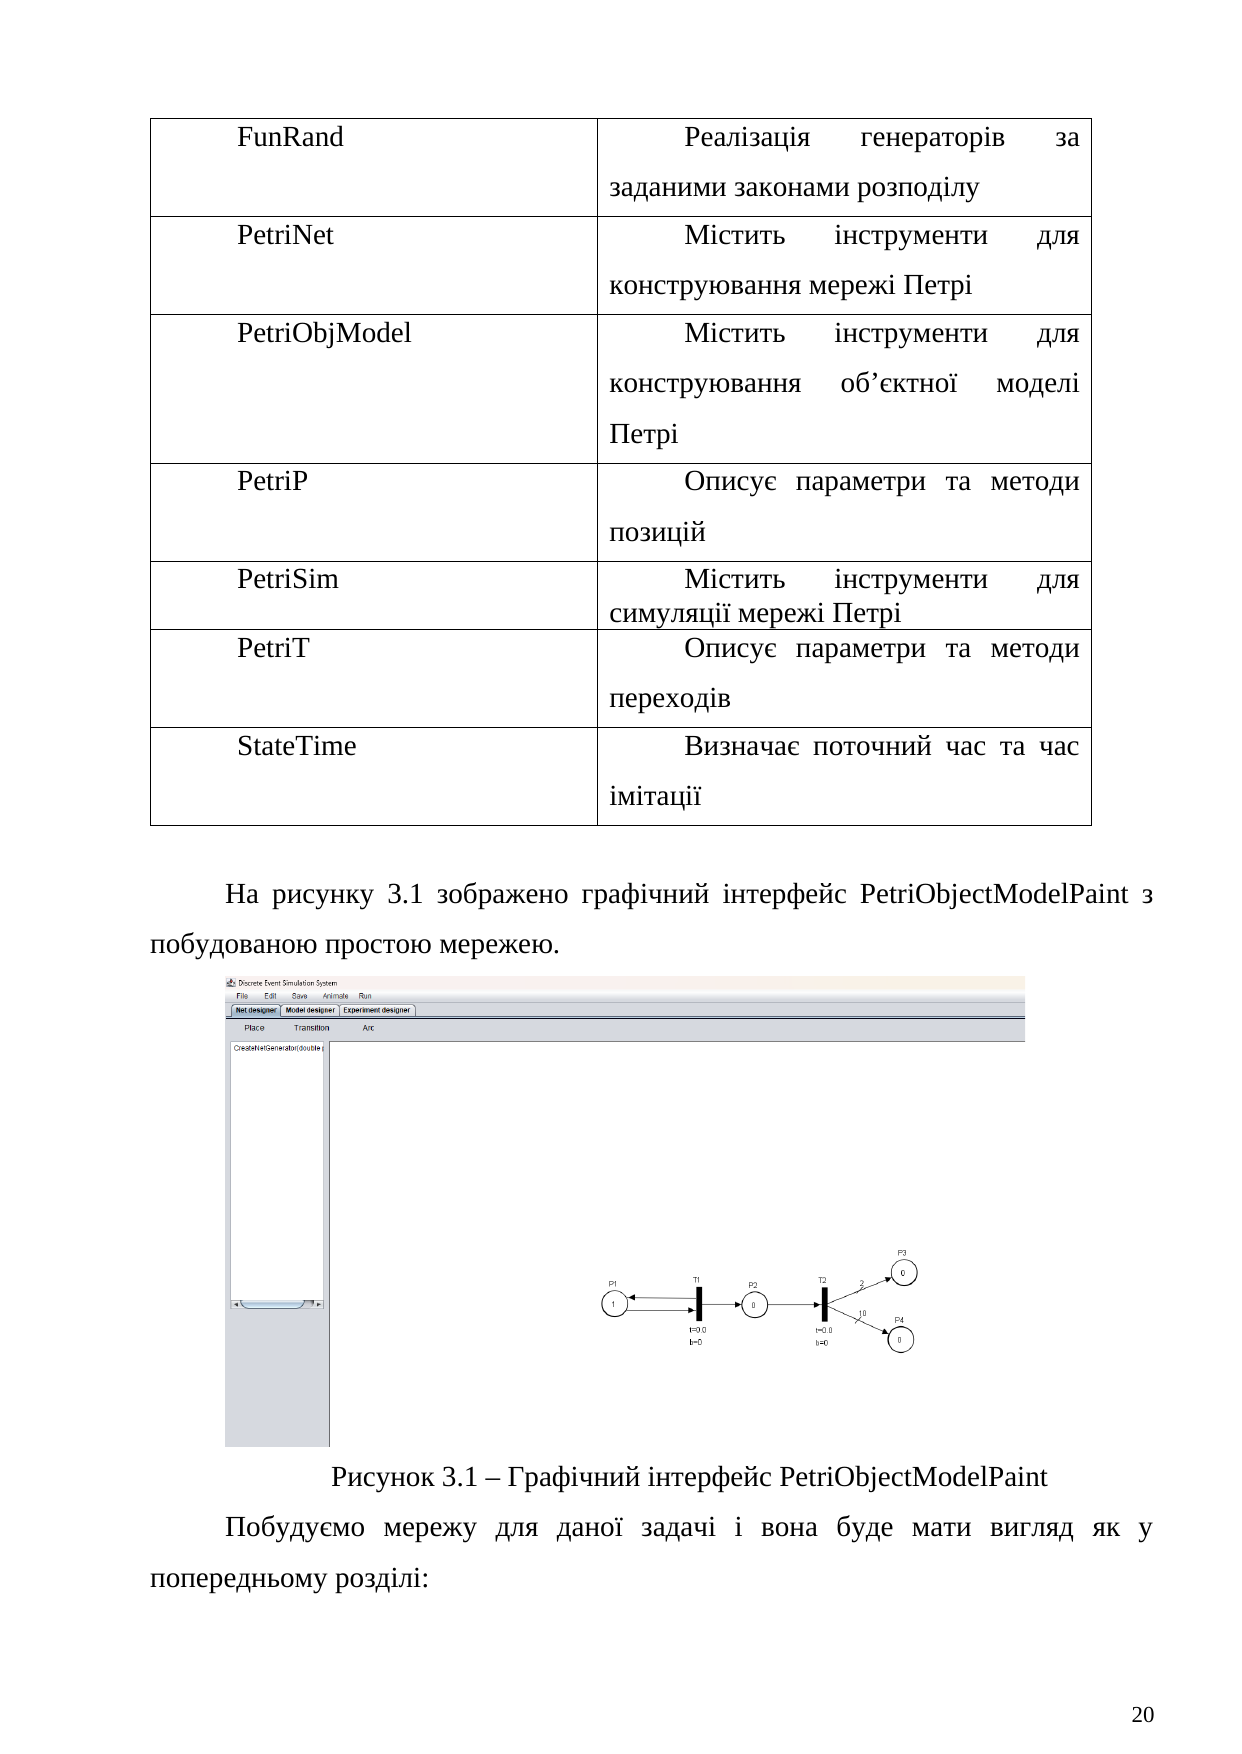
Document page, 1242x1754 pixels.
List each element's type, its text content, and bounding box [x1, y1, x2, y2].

table_cell Містить інструменти для конструювання об’єктної моделі Петрі [598, 315, 1091, 462]
text На рисунку 3.1 зображено графічний інтерфейс PetriObjectModelPaint з побудованою простою мережею. [150, 876, 1154, 960]
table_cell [598, 119, 1091, 216]
table_cell PetriObjModel [151, 315, 597, 462]
table_cell Описує параметри та методи позицій [598, 464, 1091, 561]
table_cell PetriP [151, 464, 597, 561]
table_cell Визначає поточний час та час імітації [598, 728, 1091, 825]
table_cell Описує параметри та методи переходів [598, 630, 1091, 727]
text Рисунок 3.1 – Графічний інтерфейс PetriObjectModelPaint [150, 1459, 1154, 1493]
table_cell Містить інструменти для симуляції мережі Петрі [598, 562, 1091, 629]
table_cell PetriT [151, 630, 597, 727]
text Побудуємо мережу для даної задачі і вона буде мати вигляд як у попередньому розділі: [150, 1509, 1154, 1593]
table_cell FunRand [151, 119, 597, 216]
table_cell PetriSim [151, 562, 597, 629]
table_cell StateTime [151, 728, 597, 825]
picture [225, 976, 1025, 1447]
table_cell Містить інструменти для конструювання мережі Петрі [598, 217, 1091, 314]
table_cell PetriNet [151, 217, 597, 314]
